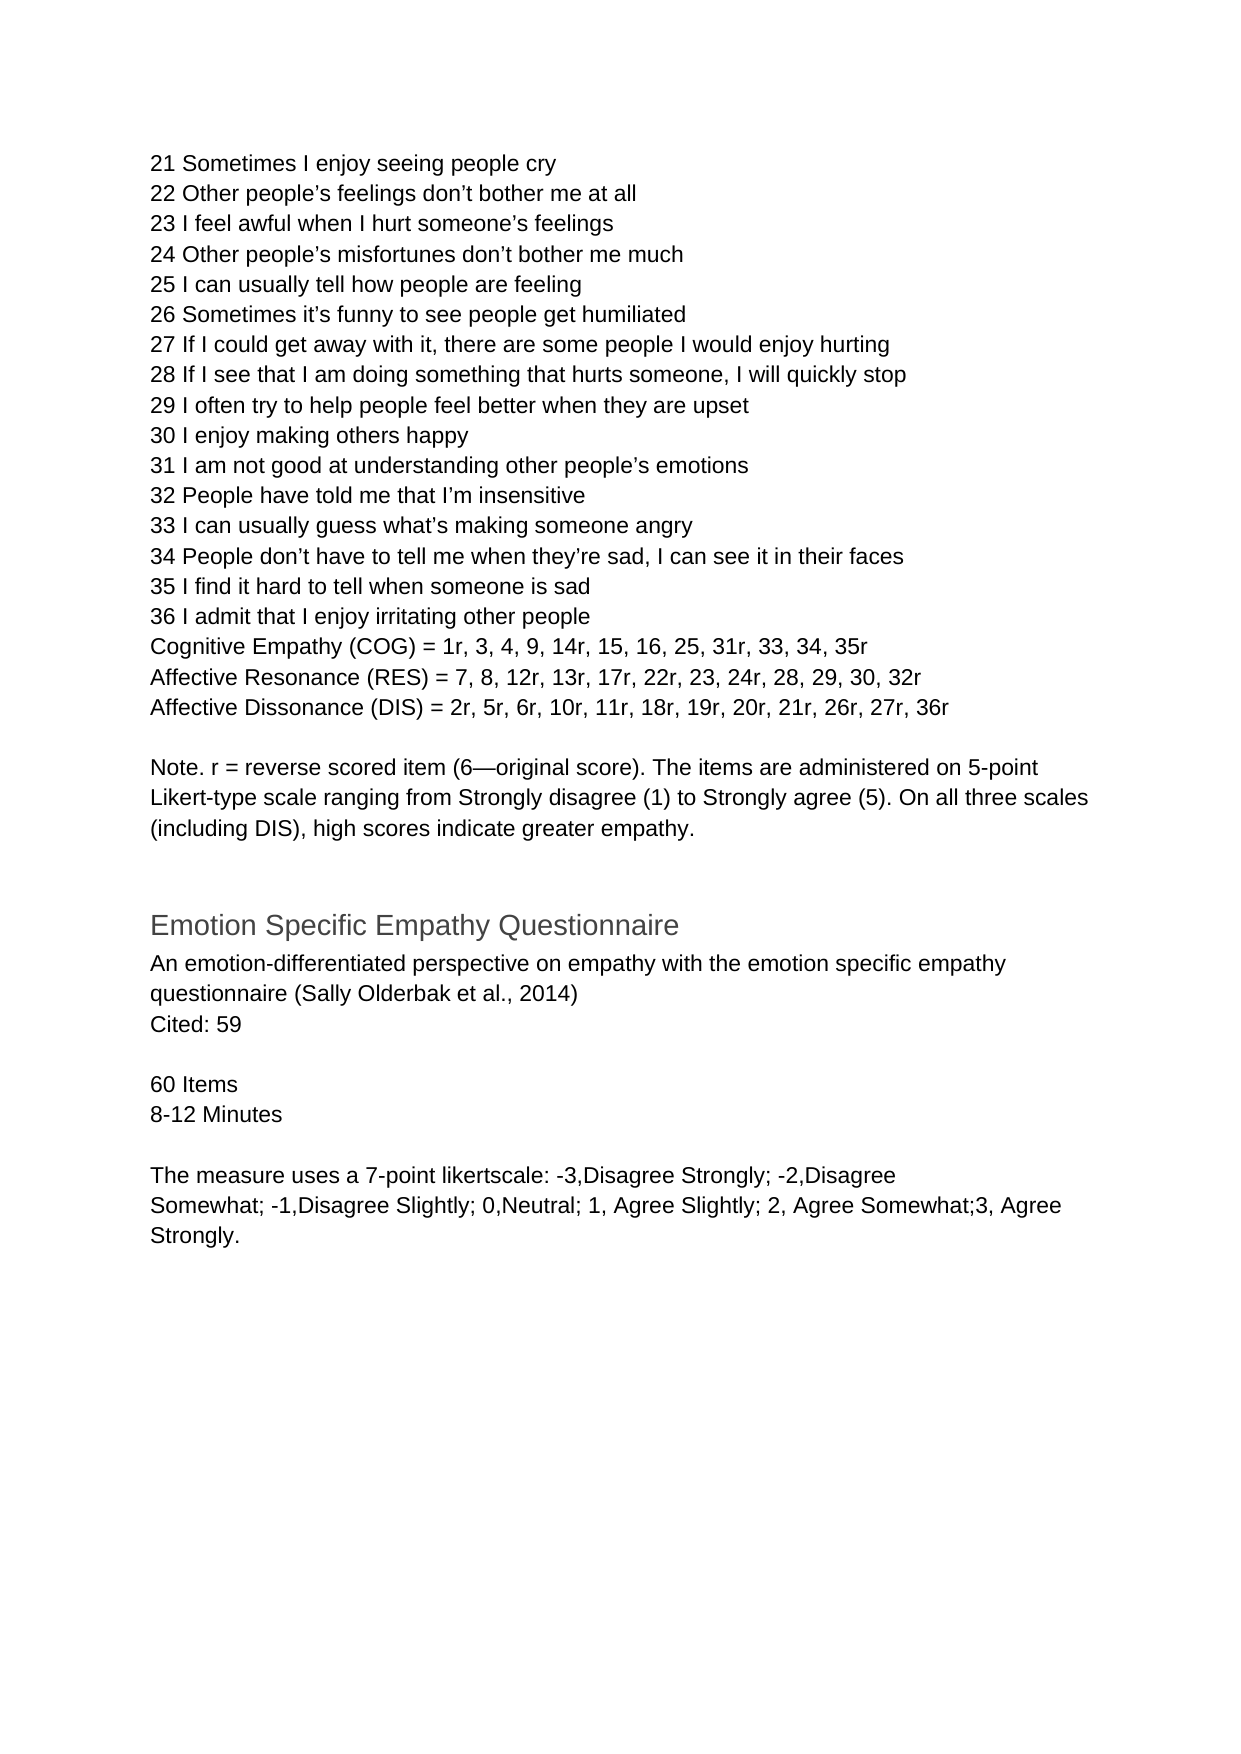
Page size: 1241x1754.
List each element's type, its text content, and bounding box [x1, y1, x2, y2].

text 27 If I could get away with it, there are some people I would enjoy hurting [150, 331, 1090, 358]
text 22 Other people’s feelings don’t bother me at all [150, 180, 1090, 207]
text Cognitive Empathy (COG) = 1r, 3, 4, 9, 14r, 15, 16, 25, 31r, 33, 34, 35r [150, 633, 1090, 660]
text 21 Sometimes I enjoy seeing people cry [150, 150, 1090, 176]
text 32 People have told me that I’m insensitive [150, 482, 1090, 509]
text 36 I admit that I enjoy irritating other people [150, 603, 1090, 629]
text 8-12 Minutes [150, 1101, 1090, 1128]
text 25 I can usually tell how people are feeling [150, 271, 1090, 297]
text Somewhat; -1,Disagree Slightly; 0,Neutral; 1, Agree Slightly; 2, Agree Somewhat;3, Agree Strongly. [150, 1192, 1090, 1248]
text The measure uses a 7-point likertscale: -3,Disagree Strongly; -2,Disagree [150, 1162, 1090, 1188]
text Affective Dissonance (DIS) = 2r, 5r, 6r, 10r, 11r, 18r, 19r, 20r, 21r, 26r, 27r, 36r [150, 694, 1090, 720]
text 35 I find it hard to tell when someone is sad [150, 573, 1090, 599]
text 24 Other people’s misfortunes don’t bother me much [150, 241, 1090, 267]
text An emotion-differentiated perspective on empathy with the emotion specific empathy questionnaire (Sally Olderbak et al., 2014) [150, 950, 1090, 1007]
text Affective Resonance (RES) = 7, 8, 12r, 13r, 17r, 22r, 23, 24r, 28, 29, 30, 32r [150, 663, 1090, 690]
text 23 I feel awful when I hurt someone’s feelings [150, 210, 1090, 237]
text 29 I often try to help people feel better when they are upset [150, 392, 1090, 418]
text 28 If I see that I am doing something that hurts someone, I will quickly stop [150, 361, 1090, 388]
text Cited: 59 [150, 1011, 1090, 1037]
text 26 Sometimes it’s funny to see people get humiliated [150, 301, 1090, 327]
text 60 Items [150, 1071, 1090, 1097]
text 33 I can usually guess what’s making someone angry [150, 512, 1090, 539]
text 34 People don’t have to tell me when they’re sad, I can see it in their faces [150, 543, 1090, 569]
text 30 I enjoy making others happy [150, 422, 1090, 448]
subtitle Emotion Specific Empathy Questionnaire [150, 908, 1090, 942]
text 31 I am not good at understanding other people’s emotions [150, 452, 1090, 478]
text Note. r = reverse scored item (6—original score). The items are administered on 5-point Likert-type scale ranging from Strongly disagree (1) to Strongly agree (5). On all three scales (including DIS), high scores indicate greater empathy. [150, 754, 1090, 841]
